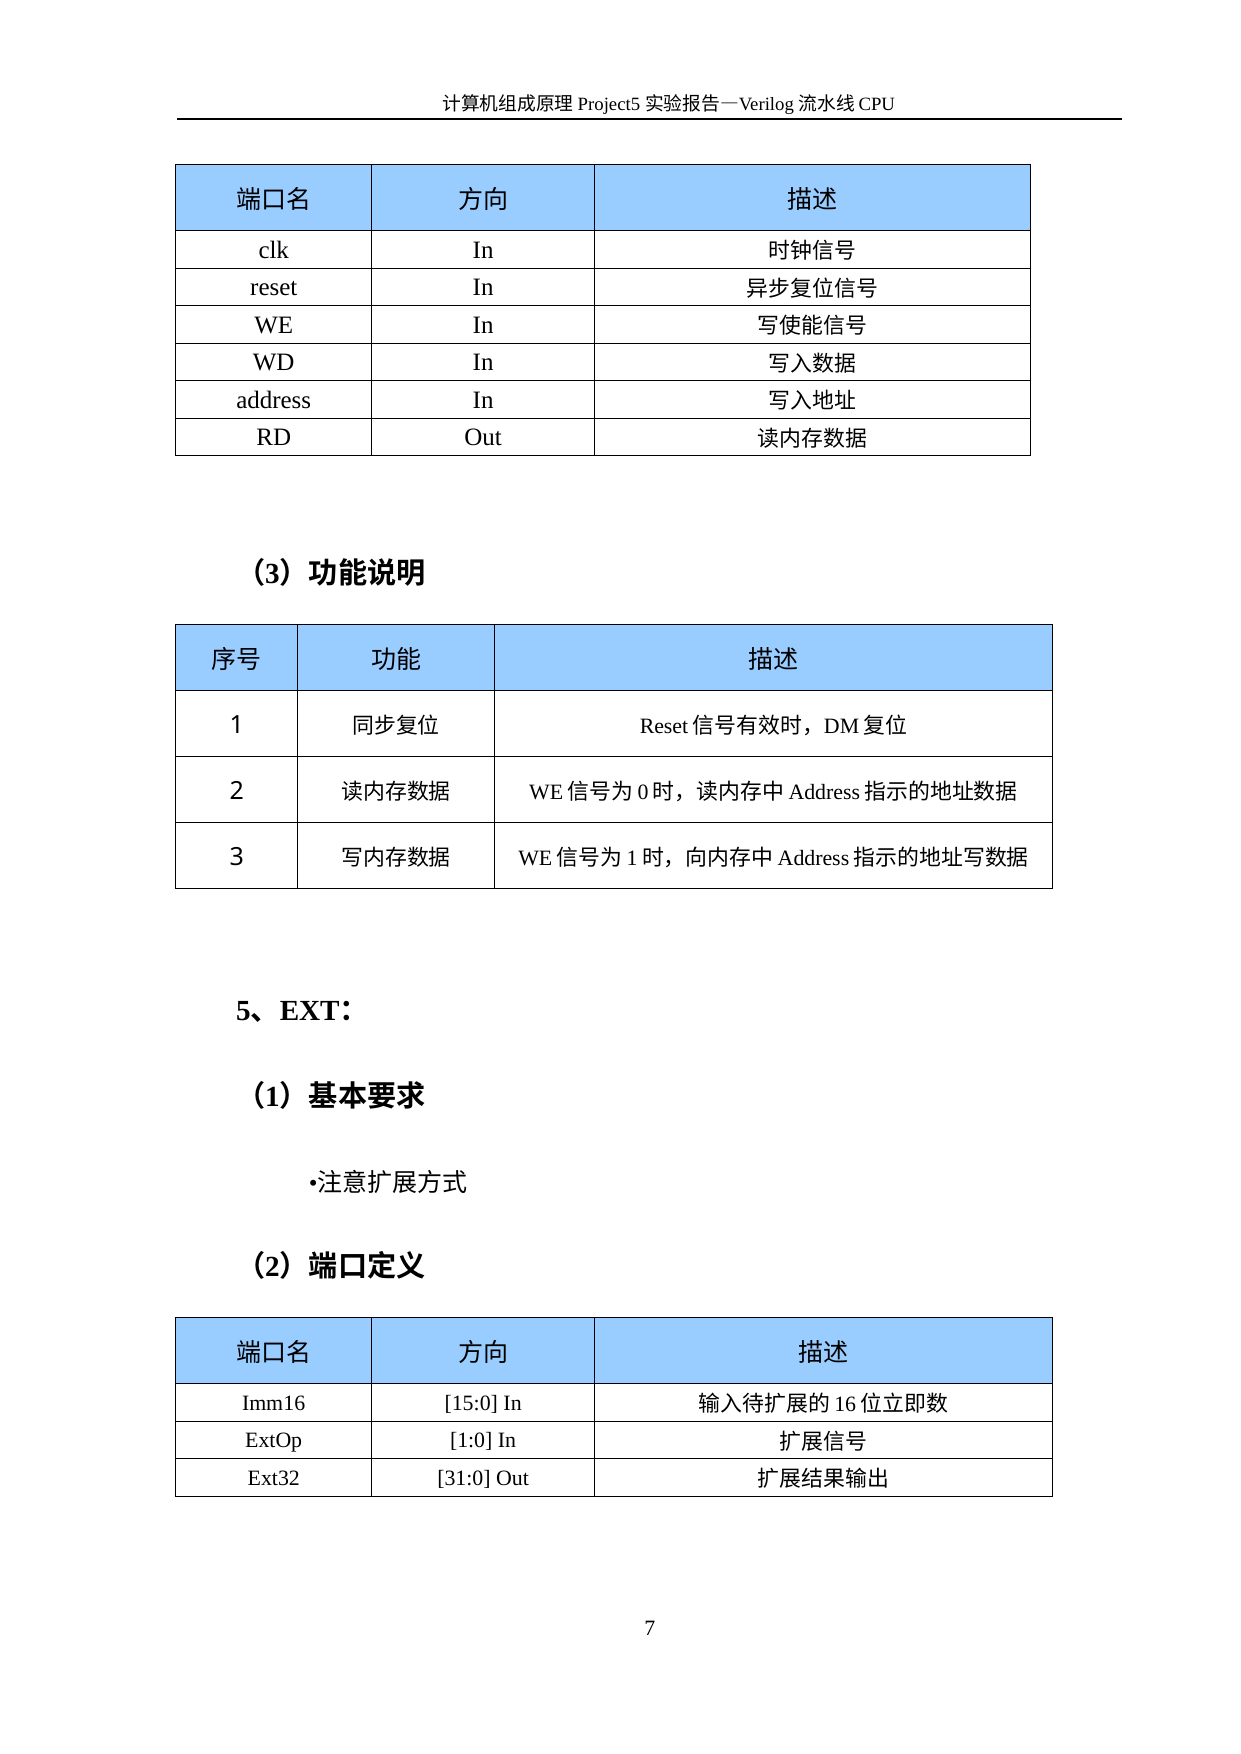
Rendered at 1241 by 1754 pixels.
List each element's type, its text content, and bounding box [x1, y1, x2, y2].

table_cell 2 [176, 757, 297, 822]
table_cell 1 [176, 691, 297, 756]
table_cell 读内存数据 [298, 757, 494, 822]
table_cell RD [176, 419, 371, 455]
table_cell 同步复位 [298, 691, 494, 756]
table_cell 写内存数据 [298, 823, 494, 888]
table_header 端口名 [176, 165, 371, 230]
table_header 描述 [595, 165, 1030, 230]
table_cell reset [176, 269, 371, 305]
table_cell [15:0] In [372, 1384, 594, 1421]
text •注意扩展方式 [177, 1148, 1122, 1213]
text （2）端口定义 [177, 1231, 1122, 1296]
table_cell Imm16 [176, 1384, 371, 1421]
table_cell address [176, 381, 371, 417]
table_cell clk [176, 231, 371, 267]
table_cell WE信号为0时，读内存中Address指示的地址数据 [495, 757, 1052, 822]
table_cell In [372, 381, 594, 417]
table_header 方向 [372, 1318, 594, 1383]
table_cell WD [176, 344, 371, 380]
table_cell [1:0] In [372, 1422, 594, 1458]
table_cell 异步复位信号 [595, 269, 1030, 305]
table_cell 读内存数据 [595, 419, 1030, 455]
table_header 序号 [176, 625, 297, 690]
table_cell Out [372, 419, 594, 455]
table_cell WE [176, 306, 371, 342]
table_cell In [372, 306, 594, 342]
table_header 端口名 [176, 1318, 371, 1383]
table_cell Reset信号有效时，DM复位 [495, 691, 1052, 756]
table_cell 扩展信号 [595, 1422, 1052, 1458]
table_cell 写使能信号 [595, 306, 1030, 342]
table_cell WE信号为1时，向内存中Address指示的地址写数据 [495, 823, 1052, 888]
table_cell ExtOp [176, 1422, 371, 1458]
table_cell 3 [176, 823, 297, 888]
table_header 描述 [595, 1318, 1052, 1383]
table_header 方向 [372, 165, 594, 230]
text （3）功能说明 [177, 538, 1122, 603]
text 5、EXT： [177, 975, 1122, 1040]
table_cell [31:0] Out [372, 1459, 594, 1496]
table_cell 写入数据 [595, 344, 1030, 380]
text （1）基本要求 [177, 1062, 1122, 1127]
table_cell In [372, 231, 594, 267]
table_cell 扩展结果输出 [595, 1459, 1052, 1496]
table_cell 输入待扩展的16位立即数 [595, 1384, 1052, 1421]
table_cell Ext32 [176, 1459, 371, 1496]
table_cell 写入地址 [595, 381, 1030, 417]
table_cell 时钟信号 [595, 231, 1030, 267]
table_header 描述 [495, 625, 1052, 690]
table_cell In [372, 269, 594, 305]
table_cell In [372, 344, 594, 380]
table_header 功能 [298, 625, 494, 690]
